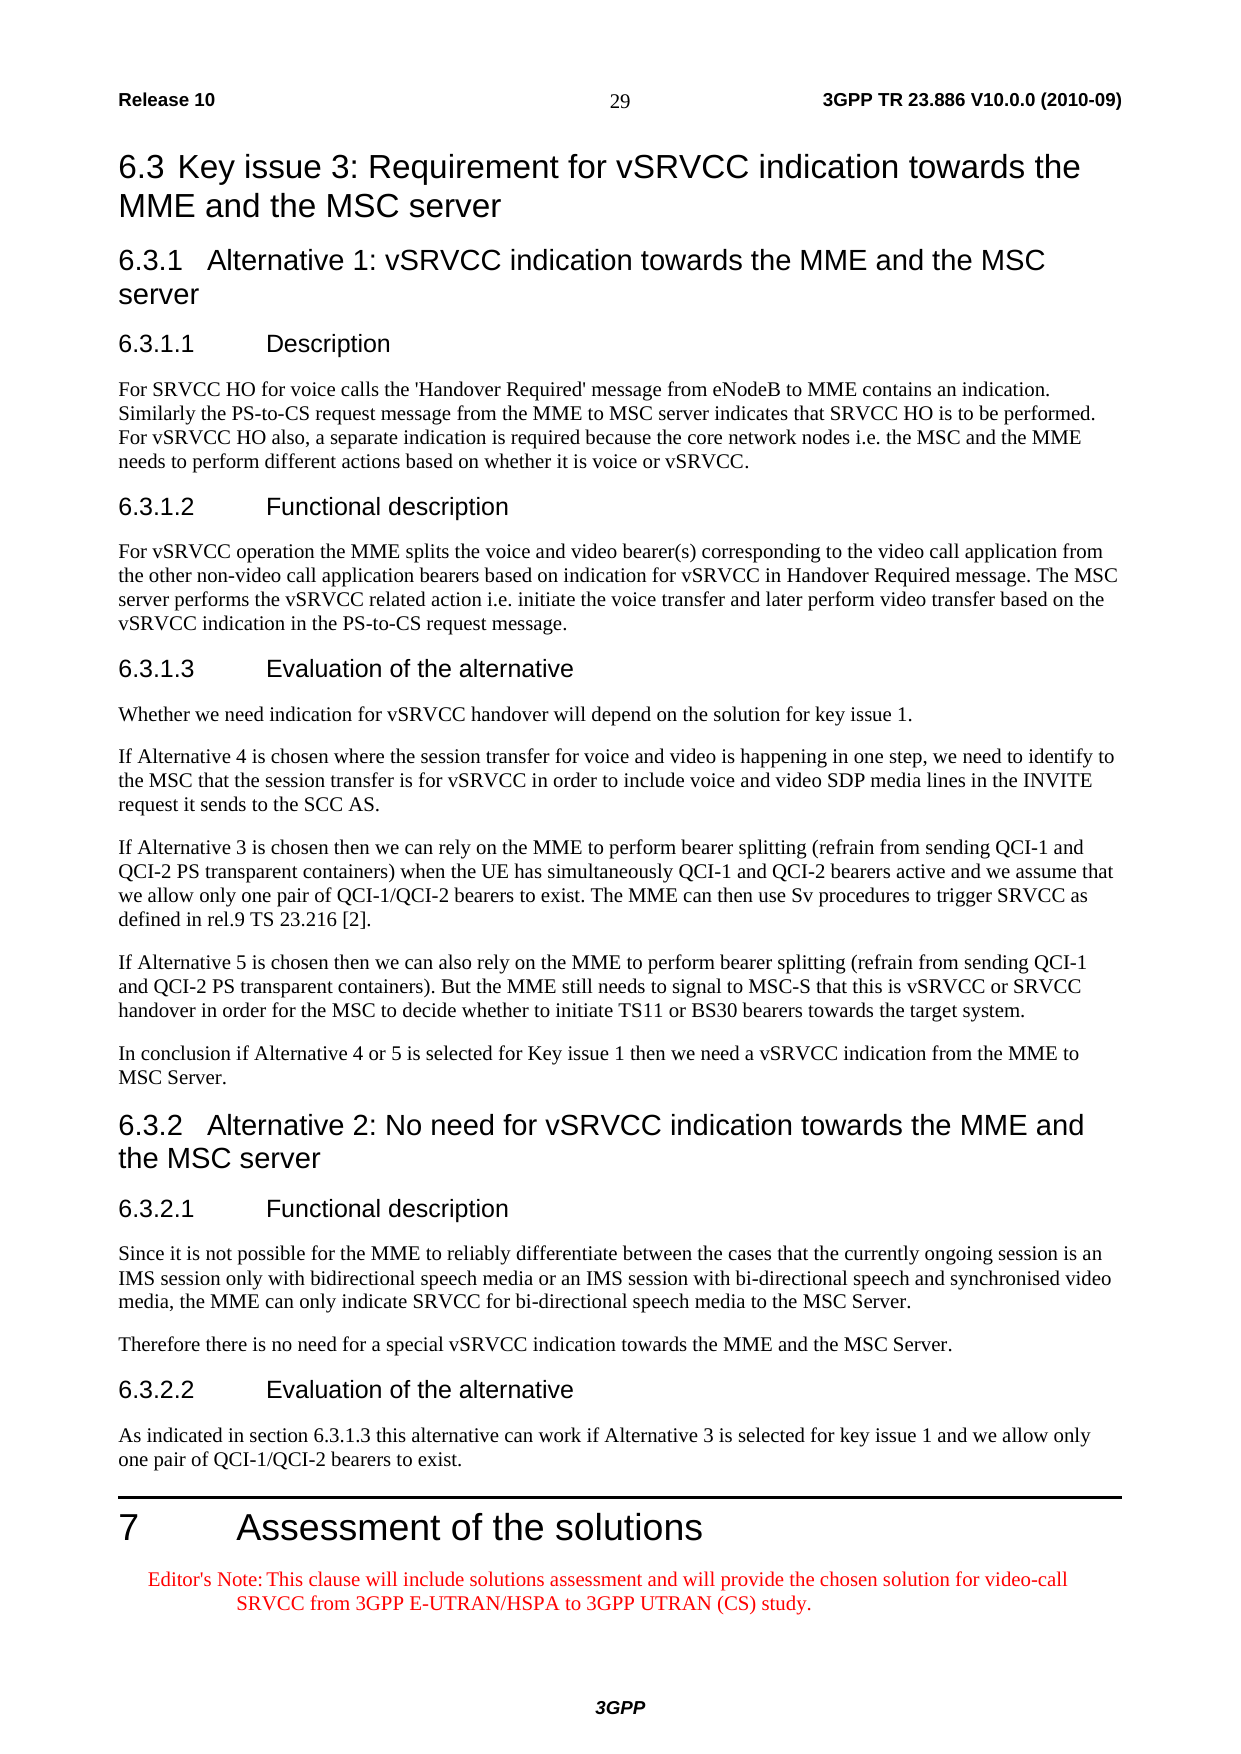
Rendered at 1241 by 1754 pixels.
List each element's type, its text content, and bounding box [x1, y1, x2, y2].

subtitle 6.3.1.3 Evaluation of the alternative [118, 654, 1122, 683]
subtitle 6.3 Key issue 3: Requirement for vSRVCC indication towards the MME and the MSC server [118, 147, 1122, 224]
text Therefore there is no need for a special vSRVCC indication towards the MME and the MSC Server. [118, 1332, 1122, 1356]
text For vSRVCC operation the MME splits the voice and video bearer(s) corresponding to the video call application from the other non-video call application bearers based on indication for vSRVCC in Handover Required message. The MSC server performs the vSRVCC related action i.e. initiate the voice transfer and later perform video transfer based on the vSRVCC indication in the PS-to-CS request message. [118, 539, 1122, 635]
subtitle 6.3.2 Alternative 2: No need for vSRVCC indication towards the MME and the MSC server [118, 1108, 1122, 1175]
subtitle 6.3.1 Alternative 1: vSRVCC indication towards the MME and the MSC server [118, 243, 1122, 310]
text If Alternative 4 is chosen where the session transfer for voice and video is happening in one step, we need to identify to the MSC that the session transfer is for vSRVCC in order to include voice and video SDP media lines in the INVITE request it sends to the SCC AS. [118, 744, 1122, 816]
text If Alternative 5 is chosen then we can also rely on the MME to perform bearer splitting (refrain from sending QCI-1 and QCI-2 PS transparent containers). But the MME still needs to signal to MSC-S that this is vSRVCC or SRVCC handover in order for the MSC to decide whether to initiate TS11 or BS30 bearers towards the target system. [118, 950, 1122, 1022]
subtitle 6.3.1.2 Functional description [118, 491, 1122, 520]
text As indicated in section 6.3.1.3 this alternative can work if Alternative 3 is selected for key issue 1 and we allow only one pair of QCI-1/QCI-2 bearers to exist. [118, 1423, 1122, 1471]
text If Alternative 3 is chosen then we can rely on the MME to perform bearer splitting (refrain from sending QCI-1 and QCI-2 PS transparent containers) when the UE has simultaneously QCI-1 and QCI-2 bearers active and we assume that we allow only one pair of QCI-1/QCI-2 bearers to exist. The MME can then use Sv procedures to trigger SRVCC as defined in rel.9 TS 23.216 [2]. [118, 835, 1122, 931]
text Whether we need indication for vSRVCC handover will depend on the solution for key issue 1. [118, 701, 1122, 726]
text Since it is not possible for the MME to reliably differentiate between the cases that the currently ongoing session is an IMS session only with bidirectional speech media or an IMS session with bi-directional speech and synchronised video media, the MME can only indicate SRVCC for bi-directional speech media to the MSC Server. [118, 1241, 1122, 1313]
subtitle 6.3.1.1 Description [118, 329, 1122, 358]
text In conclusion if Alternative 4 or 5 is selected for Key issue 1 then we need a vSRVCC indication from the MME to MSC Server. [118, 1041, 1122, 1089]
text Editor's Note: This clause will include solutions assessment and will provide the chosen solution for video-call SRVCC from 3GPP E-UTRAN/HSPA to 3GPP UTRAN (CS) study. [148, 1567, 1122, 1615]
subtitle 7 Assessment of the solutions [118, 1499, 1122, 1548]
text For SRVCC HO for voice calls the 'Handover Required' message from eNodeB to MME contains an indication. Similarly the PS-to-CS request message from the MME to MSC server indicates that SRVCC HO is to be performed. For vSRVCC HO also, a separate indication is required because the core network nodes i.e. the MSC and the MME needs to perform different actions based on whether it is voice or vSRVCC. [118, 376, 1122, 473]
subtitle 6.3.2.1 Functional description [118, 1194, 1122, 1223]
subtitle 6.3.2.2 Evaluation of the alternative [118, 1375, 1122, 1404]
